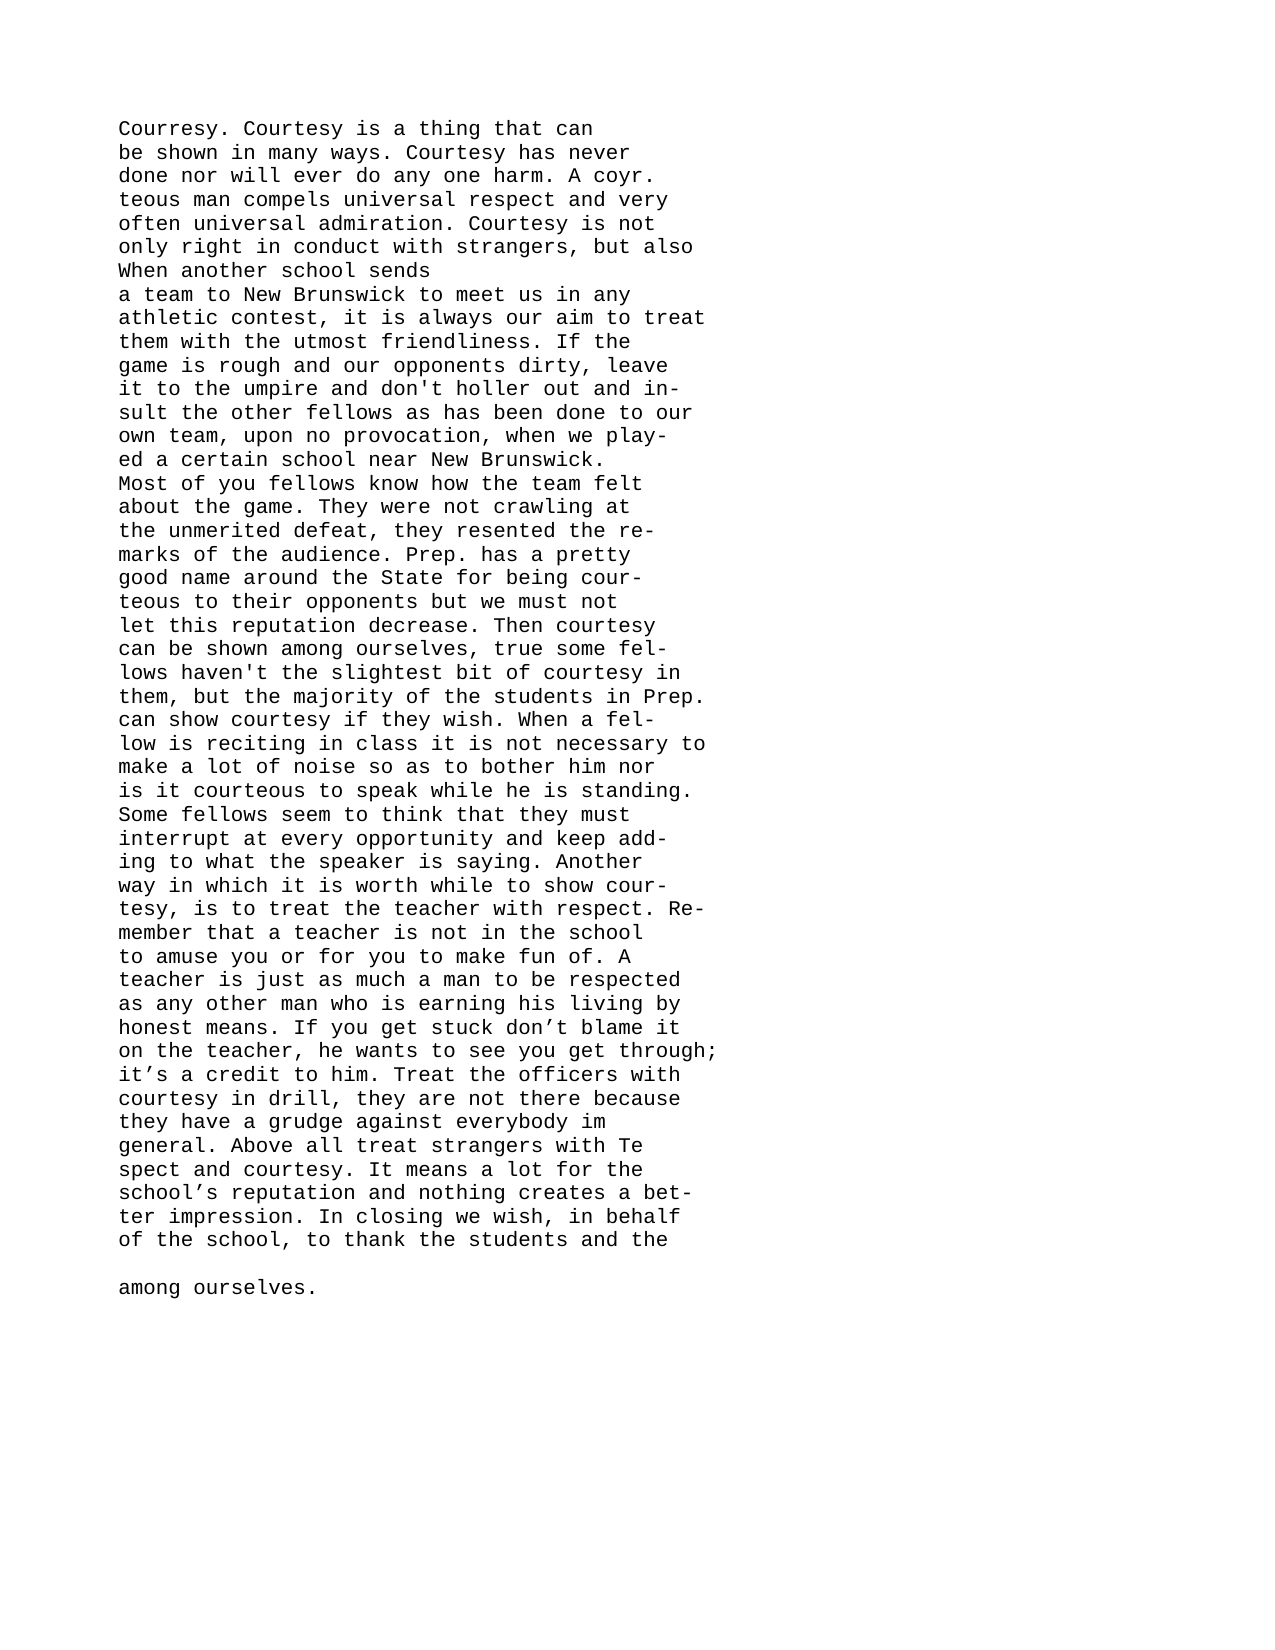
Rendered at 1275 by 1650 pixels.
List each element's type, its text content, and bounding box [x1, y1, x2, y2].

text let this reputation decrease. Then courtesy [118, 615, 1157, 638]
text ed a certain school near New Brunswick. [118, 449, 1157, 473]
text sult the other fellows as has been done to our [118, 402, 1157, 426]
text a team to New Brunswick to meet us in any [118, 284, 1157, 307]
text about the game. They were not crawling at [118, 496, 1157, 520]
text it’s a credit to him. Treat the officers with [118, 1064, 1157, 1088]
text athletic contest, it is always our aim to treat [118, 307, 1157, 331]
text spect and courtesy. It means a lot for the [118, 1158, 1157, 1182]
text make a lot of noise so as to bother him nor [118, 757, 1157, 780]
text teous man compels universal respect and very [118, 189, 1157, 213]
text them with the utmost friendliness. If the [118, 331, 1157, 354]
text Some fellows seem to think that they must [118, 804, 1157, 827]
text to amuse you or for you to make fun of. A [118, 946, 1157, 969]
text teacher is just as much a man to be respected [118, 969, 1157, 993]
text member that a teacher is not in the school [118, 922, 1157, 946]
text own team, upon no provocation, when we play- [118, 426, 1157, 449]
text Most of you fellows know how the team felt [118, 473, 1157, 496]
text good name around the State for being cour- [118, 567, 1157, 591]
text can be shown among ourselves, true some fel- [118, 638, 1157, 662]
text ing to what the speaker is saying. Another [118, 851, 1157, 875]
text way in which it is worth while to show cour- [118, 875, 1157, 898]
text the unmerited defeat, they resented the re- [118, 520, 1157, 544]
text courtesy in drill, they are not there because [118, 1088, 1157, 1111]
text of the school, to thank the students and the [118, 1229, 1157, 1253]
text marks of the audience. Prep. has a pretty [118, 544, 1157, 567]
text game is rough and our opponents dirty, leave [118, 354, 1157, 378]
text Courresy. Courtesy is a thing that can [118, 118, 1157, 142]
text often universal admiration. Courtesy is not [118, 213, 1157, 236]
text interrupt at every opportunity and keep add- [118, 827, 1157, 851]
text lows haven't the slightest bit of courtesy in [118, 662, 1157, 686]
text can show courtesy if they wish. When a fel- [118, 709, 1157, 733]
text it to the umpire and don't holler out and in- [118, 378, 1157, 402]
text general. Above all treat strangers with Te [118, 1135, 1157, 1158]
text as any other man who is earning his living by [118, 993, 1157, 1017]
text them, but the majority of the students in Prep. [118, 686, 1157, 709]
text on the teacher, he wants to see you get through; [118, 1040, 1157, 1064]
text is it courteous to speak while he is standing. [118, 780, 1157, 804]
text honest means. If you get stuck don’t blame it [118, 1017, 1157, 1040]
text be shown in many ways. Courtesy has never [118, 142, 1157, 165]
text among ourselves. [118, 1277, 1157, 1300]
text ter impression. In closing we wish, in behalf [118, 1206, 1157, 1229]
text tesy, is to treat the teacher with respect. Re- [118, 898, 1157, 922]
text teous to their opponents but we must not [118, 591, 1157, 615]
text When another school sends [118, 260, 1157, 284]
text school’s reputation and nothing creates a bet- [118, 1182, 1157, 1206]
text they have a grudge against everybody im [118, 1111, 1157, 1135]
text only right in conduct with strangers, but also [118, 236, 1157, 260]
text done nor will ever do any one harm. A coyr. [118, 165, 1157, 189]
text low is reciting in class it is not necessary to [118, 733, 1157, 757]
